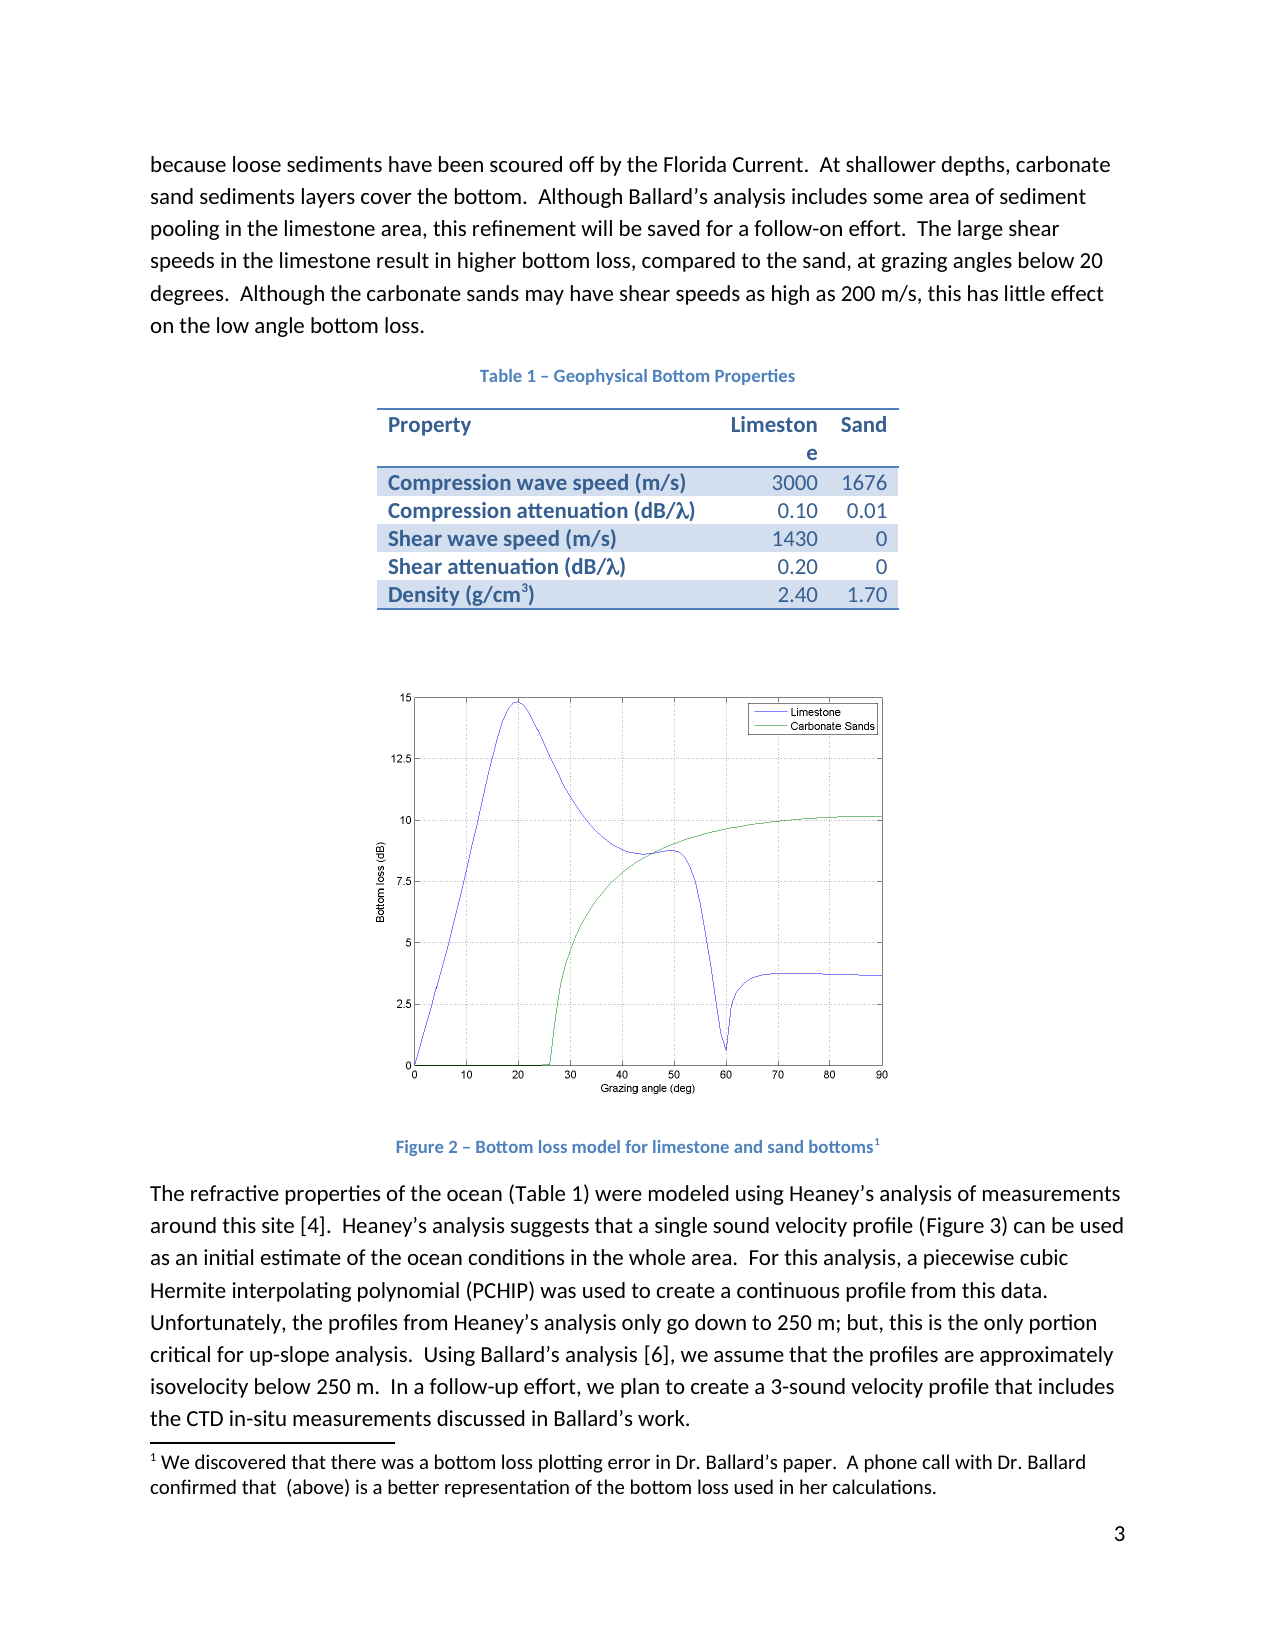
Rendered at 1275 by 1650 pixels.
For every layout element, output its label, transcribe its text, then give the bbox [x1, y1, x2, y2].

table_header Limestone [708, 410, 829, 466]
table_cell 1430 [708, 524, 829, 552]
table_cell 3000 [708, 468, 829, 496]
table_cell 1.70 [829, 580, 898, 608]
table_cell 0 [829, 524, 898, 552]
table_cell 0.20 [708, 552, 829, 580]
table_cell Compression wave speed (m/s) [377, 468, 708, 496]
table_cell 2.40 [708, 580, 829, 608]
text The refractive properties of the ocean (Table 1) were modeled using Heaney’s analysis of measurements around this site . Heaney’s analysis suggests that a single sound velocity profile (Figure 3) can be used as an initial estimate of the ocean conditions in the whole area. For this analysis, a piecewise cubic Hermite interpolating polynomial (PCHIP) was used to create a continuous profile from this data. Unfortunately, the profiles from Heaney’s analysis only go down to 250 m; but, this is the only portion critical for up-slope analysis. Using Ballard’s analysis , we assume that the profiles are approximately isovelocity below 250 m. In a follow-up effort, we plan to create a 3-sound velocity profile that includes the CTD in-situ measurements discussed in Ballard’s work. [150, 1179, 1125, 1432]
table_cell 0.10 [708, 496, 829, 524]
picture [336, 663, 939, 1115]
table_header Sand [829, 410, 898, 466]
table_cell Shear attenuation (dB/) [377, 552, 708, 580]
table_cell 0.01 [829, 496, 898, 524]
table_cell 1676 [829, 468, 898, 496]
table_cell 0 [829, 552, 898, 580]
table_header Property [377, 410, 708, 466]
table_cell Compression attenuation (dB/) [377, 496, 708, 524]
table_cell Density (g/cm3) [377, 580, 708, 608]
table_cell Shear wave speed (m/s) [377, 524, 708, 552]
